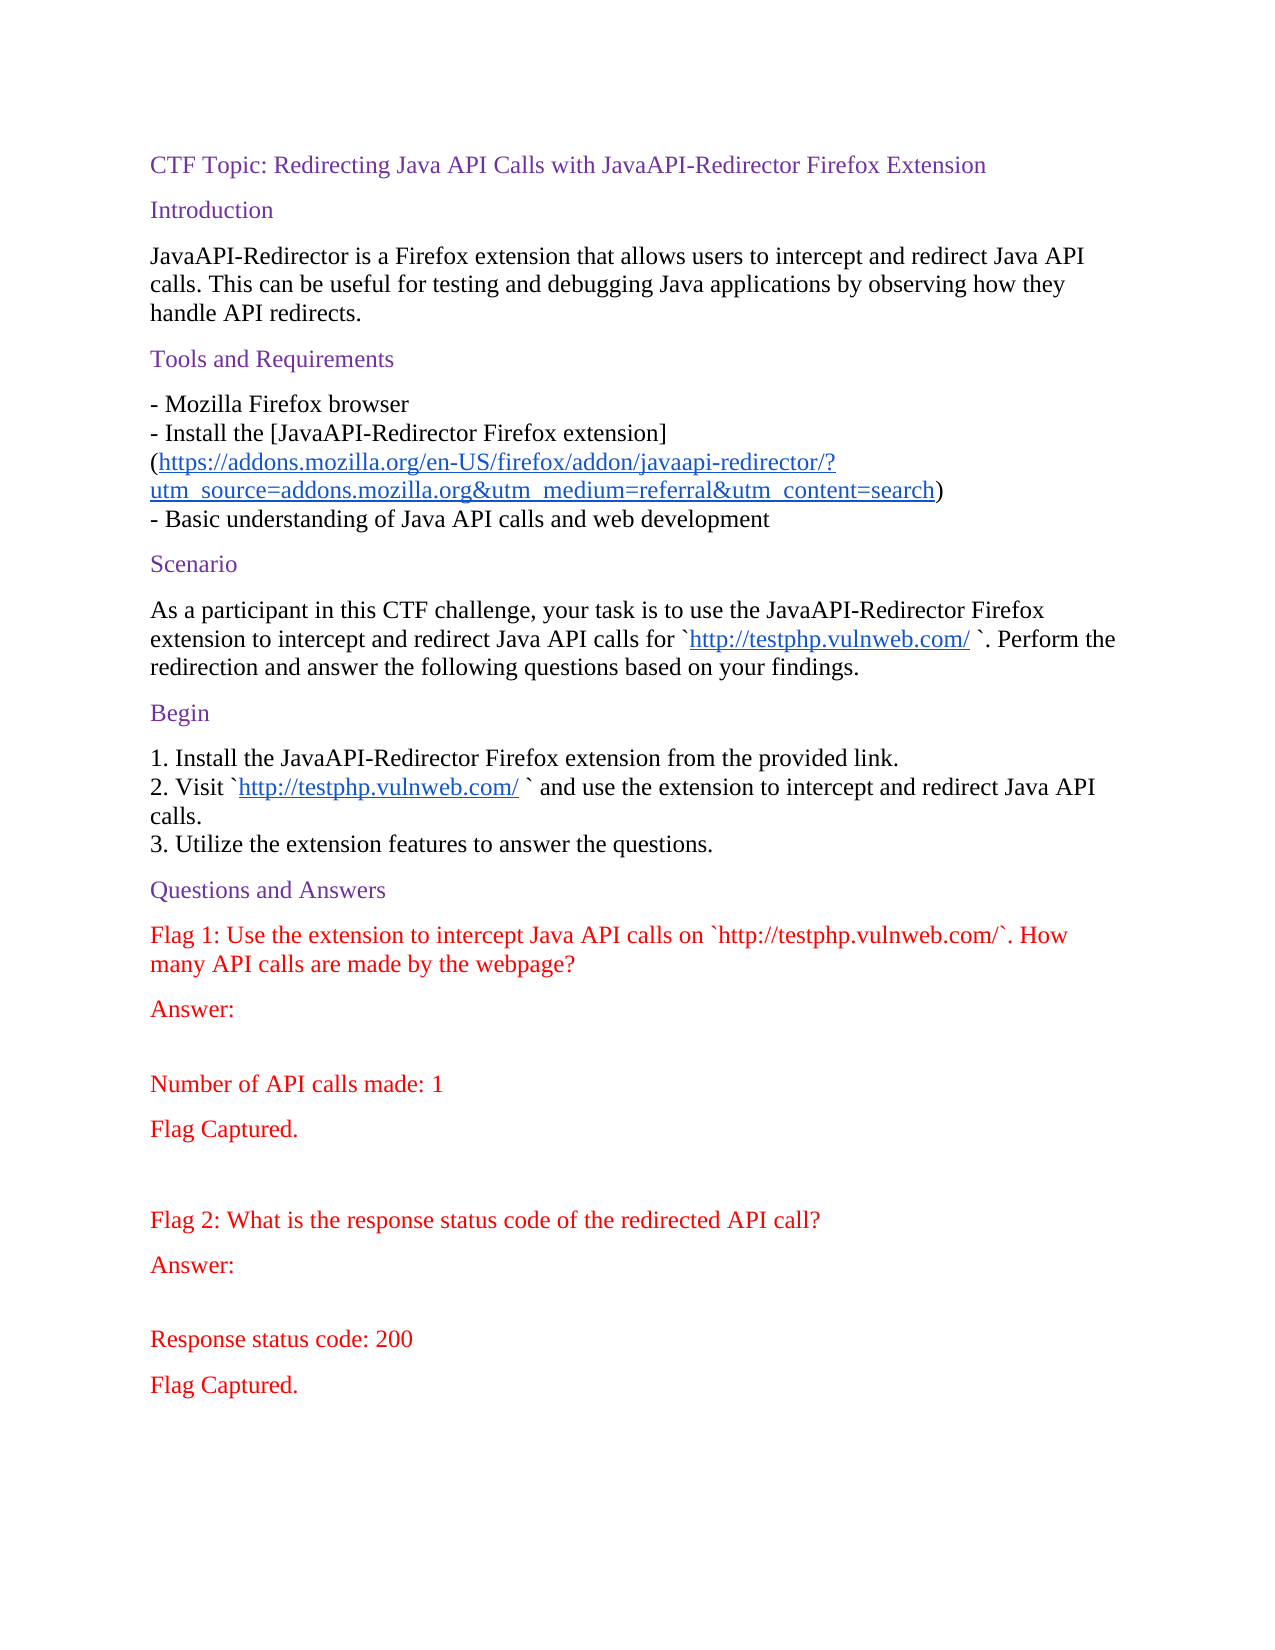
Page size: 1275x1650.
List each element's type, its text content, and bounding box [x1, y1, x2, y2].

text Flag 1: Use the extension to intercept Java API calls on `http://testphp.vulnweb.com/`. How many API calls are made by the webpage? [150, 920, 1125, 978]
text Answer: [150, 1250, 1125, 1279]
text Number of API calls made: 1 [150, 1040, 1125, 1097]
text Introduction [150, 195, 1125, 224]
text Begin [150, 698, 1125, 727]
text Answer: [150, 994, 1125, 1023]
text 1. Install the JavaAPI-Redirector Firefox extension from the provided link. 2. Visit `http://testphp.vulnweb.com/ ` and use the extension to intercept and redirect Java API calls. 3. Utilize the extension features to answer the questions. [150, 743, 1125, 858]
text - Mozilla Firefox browser - Install the [JavaAPI-Redirector Firefox extension](https://addons.mozilla.org/en-US/firefox/addon/javaapi-redirector/?utm_source=addons.mozilla.org&utm_medium=referral&utm_content=search) - Basic understanding of Java API calls and web development [150, 389, 1125, 533]
text JavaAPI-Redirector is a Firefox extension that allows users to intercept and redirect Java API calls. This can be useful for testing and debugging Java applications by observing how they handle API redirects. [150, 241, 1125, 327]
text CTF Topic: Redirecting Java API Calls with JavaAPI-Redirector Firefox Extension [150, 150, 1125, 179]
text Flag Captured. [150, 1370, 1125, 1399]
text Flag 2: What is the response status code of the redirected API call? [150, 1205, 1125, 1234]
text Response status code: 200 [150, 1296, 1125, 1353]
text Flag Captured. [150, 1114, 1125, 1143]
text Scenario [150, 549, 1125, 578]
text As a participant in this CTF challenge, your task is to use the JavaAPI-Redirector Firefox extension to intercept and redirect Java API calls for `http://testphp.vulnweb.com/ `. Perform the redirection and answer the following questions based on your findings. [150, 595, 1125, 681]
text Questions and Answers [150, 875, 1125, 904]
text Tools and Requirements [150, 344, 1125, 372]
